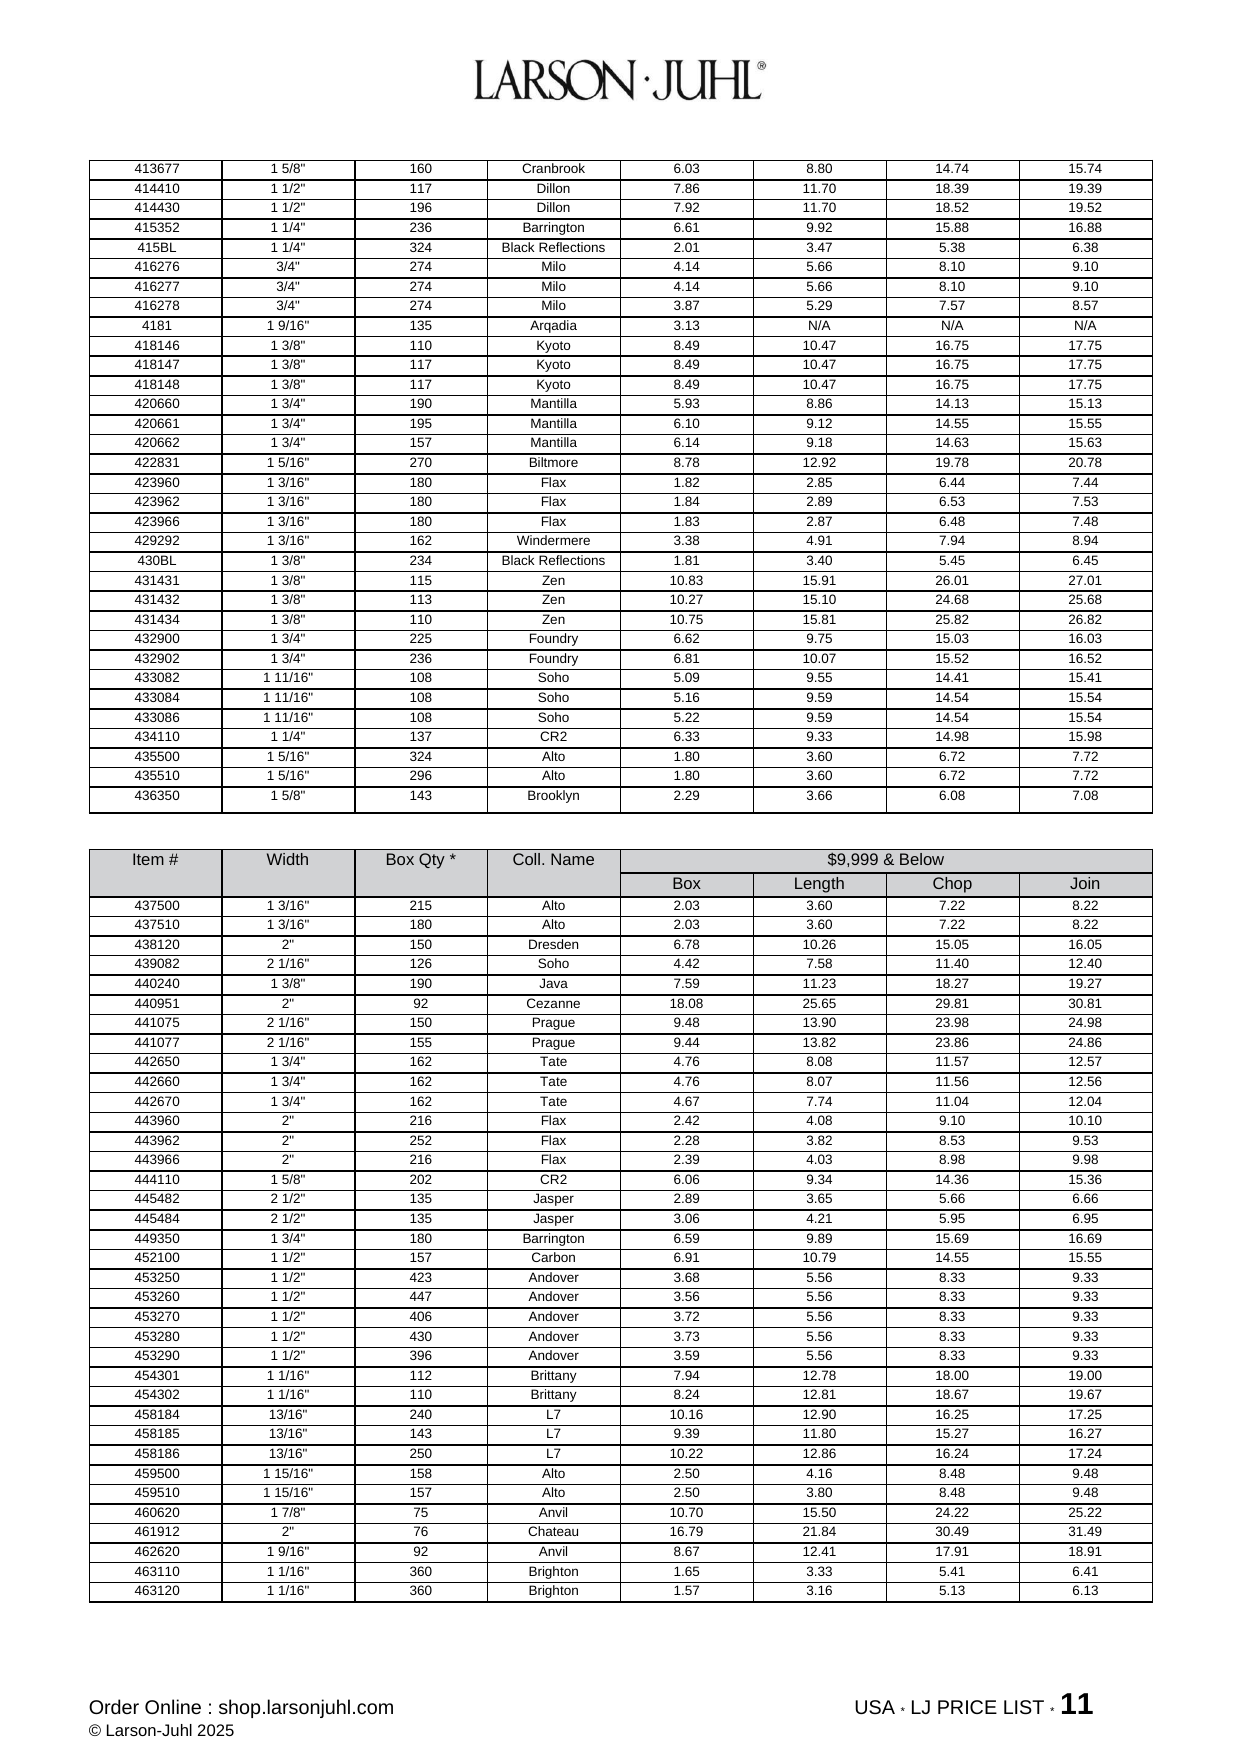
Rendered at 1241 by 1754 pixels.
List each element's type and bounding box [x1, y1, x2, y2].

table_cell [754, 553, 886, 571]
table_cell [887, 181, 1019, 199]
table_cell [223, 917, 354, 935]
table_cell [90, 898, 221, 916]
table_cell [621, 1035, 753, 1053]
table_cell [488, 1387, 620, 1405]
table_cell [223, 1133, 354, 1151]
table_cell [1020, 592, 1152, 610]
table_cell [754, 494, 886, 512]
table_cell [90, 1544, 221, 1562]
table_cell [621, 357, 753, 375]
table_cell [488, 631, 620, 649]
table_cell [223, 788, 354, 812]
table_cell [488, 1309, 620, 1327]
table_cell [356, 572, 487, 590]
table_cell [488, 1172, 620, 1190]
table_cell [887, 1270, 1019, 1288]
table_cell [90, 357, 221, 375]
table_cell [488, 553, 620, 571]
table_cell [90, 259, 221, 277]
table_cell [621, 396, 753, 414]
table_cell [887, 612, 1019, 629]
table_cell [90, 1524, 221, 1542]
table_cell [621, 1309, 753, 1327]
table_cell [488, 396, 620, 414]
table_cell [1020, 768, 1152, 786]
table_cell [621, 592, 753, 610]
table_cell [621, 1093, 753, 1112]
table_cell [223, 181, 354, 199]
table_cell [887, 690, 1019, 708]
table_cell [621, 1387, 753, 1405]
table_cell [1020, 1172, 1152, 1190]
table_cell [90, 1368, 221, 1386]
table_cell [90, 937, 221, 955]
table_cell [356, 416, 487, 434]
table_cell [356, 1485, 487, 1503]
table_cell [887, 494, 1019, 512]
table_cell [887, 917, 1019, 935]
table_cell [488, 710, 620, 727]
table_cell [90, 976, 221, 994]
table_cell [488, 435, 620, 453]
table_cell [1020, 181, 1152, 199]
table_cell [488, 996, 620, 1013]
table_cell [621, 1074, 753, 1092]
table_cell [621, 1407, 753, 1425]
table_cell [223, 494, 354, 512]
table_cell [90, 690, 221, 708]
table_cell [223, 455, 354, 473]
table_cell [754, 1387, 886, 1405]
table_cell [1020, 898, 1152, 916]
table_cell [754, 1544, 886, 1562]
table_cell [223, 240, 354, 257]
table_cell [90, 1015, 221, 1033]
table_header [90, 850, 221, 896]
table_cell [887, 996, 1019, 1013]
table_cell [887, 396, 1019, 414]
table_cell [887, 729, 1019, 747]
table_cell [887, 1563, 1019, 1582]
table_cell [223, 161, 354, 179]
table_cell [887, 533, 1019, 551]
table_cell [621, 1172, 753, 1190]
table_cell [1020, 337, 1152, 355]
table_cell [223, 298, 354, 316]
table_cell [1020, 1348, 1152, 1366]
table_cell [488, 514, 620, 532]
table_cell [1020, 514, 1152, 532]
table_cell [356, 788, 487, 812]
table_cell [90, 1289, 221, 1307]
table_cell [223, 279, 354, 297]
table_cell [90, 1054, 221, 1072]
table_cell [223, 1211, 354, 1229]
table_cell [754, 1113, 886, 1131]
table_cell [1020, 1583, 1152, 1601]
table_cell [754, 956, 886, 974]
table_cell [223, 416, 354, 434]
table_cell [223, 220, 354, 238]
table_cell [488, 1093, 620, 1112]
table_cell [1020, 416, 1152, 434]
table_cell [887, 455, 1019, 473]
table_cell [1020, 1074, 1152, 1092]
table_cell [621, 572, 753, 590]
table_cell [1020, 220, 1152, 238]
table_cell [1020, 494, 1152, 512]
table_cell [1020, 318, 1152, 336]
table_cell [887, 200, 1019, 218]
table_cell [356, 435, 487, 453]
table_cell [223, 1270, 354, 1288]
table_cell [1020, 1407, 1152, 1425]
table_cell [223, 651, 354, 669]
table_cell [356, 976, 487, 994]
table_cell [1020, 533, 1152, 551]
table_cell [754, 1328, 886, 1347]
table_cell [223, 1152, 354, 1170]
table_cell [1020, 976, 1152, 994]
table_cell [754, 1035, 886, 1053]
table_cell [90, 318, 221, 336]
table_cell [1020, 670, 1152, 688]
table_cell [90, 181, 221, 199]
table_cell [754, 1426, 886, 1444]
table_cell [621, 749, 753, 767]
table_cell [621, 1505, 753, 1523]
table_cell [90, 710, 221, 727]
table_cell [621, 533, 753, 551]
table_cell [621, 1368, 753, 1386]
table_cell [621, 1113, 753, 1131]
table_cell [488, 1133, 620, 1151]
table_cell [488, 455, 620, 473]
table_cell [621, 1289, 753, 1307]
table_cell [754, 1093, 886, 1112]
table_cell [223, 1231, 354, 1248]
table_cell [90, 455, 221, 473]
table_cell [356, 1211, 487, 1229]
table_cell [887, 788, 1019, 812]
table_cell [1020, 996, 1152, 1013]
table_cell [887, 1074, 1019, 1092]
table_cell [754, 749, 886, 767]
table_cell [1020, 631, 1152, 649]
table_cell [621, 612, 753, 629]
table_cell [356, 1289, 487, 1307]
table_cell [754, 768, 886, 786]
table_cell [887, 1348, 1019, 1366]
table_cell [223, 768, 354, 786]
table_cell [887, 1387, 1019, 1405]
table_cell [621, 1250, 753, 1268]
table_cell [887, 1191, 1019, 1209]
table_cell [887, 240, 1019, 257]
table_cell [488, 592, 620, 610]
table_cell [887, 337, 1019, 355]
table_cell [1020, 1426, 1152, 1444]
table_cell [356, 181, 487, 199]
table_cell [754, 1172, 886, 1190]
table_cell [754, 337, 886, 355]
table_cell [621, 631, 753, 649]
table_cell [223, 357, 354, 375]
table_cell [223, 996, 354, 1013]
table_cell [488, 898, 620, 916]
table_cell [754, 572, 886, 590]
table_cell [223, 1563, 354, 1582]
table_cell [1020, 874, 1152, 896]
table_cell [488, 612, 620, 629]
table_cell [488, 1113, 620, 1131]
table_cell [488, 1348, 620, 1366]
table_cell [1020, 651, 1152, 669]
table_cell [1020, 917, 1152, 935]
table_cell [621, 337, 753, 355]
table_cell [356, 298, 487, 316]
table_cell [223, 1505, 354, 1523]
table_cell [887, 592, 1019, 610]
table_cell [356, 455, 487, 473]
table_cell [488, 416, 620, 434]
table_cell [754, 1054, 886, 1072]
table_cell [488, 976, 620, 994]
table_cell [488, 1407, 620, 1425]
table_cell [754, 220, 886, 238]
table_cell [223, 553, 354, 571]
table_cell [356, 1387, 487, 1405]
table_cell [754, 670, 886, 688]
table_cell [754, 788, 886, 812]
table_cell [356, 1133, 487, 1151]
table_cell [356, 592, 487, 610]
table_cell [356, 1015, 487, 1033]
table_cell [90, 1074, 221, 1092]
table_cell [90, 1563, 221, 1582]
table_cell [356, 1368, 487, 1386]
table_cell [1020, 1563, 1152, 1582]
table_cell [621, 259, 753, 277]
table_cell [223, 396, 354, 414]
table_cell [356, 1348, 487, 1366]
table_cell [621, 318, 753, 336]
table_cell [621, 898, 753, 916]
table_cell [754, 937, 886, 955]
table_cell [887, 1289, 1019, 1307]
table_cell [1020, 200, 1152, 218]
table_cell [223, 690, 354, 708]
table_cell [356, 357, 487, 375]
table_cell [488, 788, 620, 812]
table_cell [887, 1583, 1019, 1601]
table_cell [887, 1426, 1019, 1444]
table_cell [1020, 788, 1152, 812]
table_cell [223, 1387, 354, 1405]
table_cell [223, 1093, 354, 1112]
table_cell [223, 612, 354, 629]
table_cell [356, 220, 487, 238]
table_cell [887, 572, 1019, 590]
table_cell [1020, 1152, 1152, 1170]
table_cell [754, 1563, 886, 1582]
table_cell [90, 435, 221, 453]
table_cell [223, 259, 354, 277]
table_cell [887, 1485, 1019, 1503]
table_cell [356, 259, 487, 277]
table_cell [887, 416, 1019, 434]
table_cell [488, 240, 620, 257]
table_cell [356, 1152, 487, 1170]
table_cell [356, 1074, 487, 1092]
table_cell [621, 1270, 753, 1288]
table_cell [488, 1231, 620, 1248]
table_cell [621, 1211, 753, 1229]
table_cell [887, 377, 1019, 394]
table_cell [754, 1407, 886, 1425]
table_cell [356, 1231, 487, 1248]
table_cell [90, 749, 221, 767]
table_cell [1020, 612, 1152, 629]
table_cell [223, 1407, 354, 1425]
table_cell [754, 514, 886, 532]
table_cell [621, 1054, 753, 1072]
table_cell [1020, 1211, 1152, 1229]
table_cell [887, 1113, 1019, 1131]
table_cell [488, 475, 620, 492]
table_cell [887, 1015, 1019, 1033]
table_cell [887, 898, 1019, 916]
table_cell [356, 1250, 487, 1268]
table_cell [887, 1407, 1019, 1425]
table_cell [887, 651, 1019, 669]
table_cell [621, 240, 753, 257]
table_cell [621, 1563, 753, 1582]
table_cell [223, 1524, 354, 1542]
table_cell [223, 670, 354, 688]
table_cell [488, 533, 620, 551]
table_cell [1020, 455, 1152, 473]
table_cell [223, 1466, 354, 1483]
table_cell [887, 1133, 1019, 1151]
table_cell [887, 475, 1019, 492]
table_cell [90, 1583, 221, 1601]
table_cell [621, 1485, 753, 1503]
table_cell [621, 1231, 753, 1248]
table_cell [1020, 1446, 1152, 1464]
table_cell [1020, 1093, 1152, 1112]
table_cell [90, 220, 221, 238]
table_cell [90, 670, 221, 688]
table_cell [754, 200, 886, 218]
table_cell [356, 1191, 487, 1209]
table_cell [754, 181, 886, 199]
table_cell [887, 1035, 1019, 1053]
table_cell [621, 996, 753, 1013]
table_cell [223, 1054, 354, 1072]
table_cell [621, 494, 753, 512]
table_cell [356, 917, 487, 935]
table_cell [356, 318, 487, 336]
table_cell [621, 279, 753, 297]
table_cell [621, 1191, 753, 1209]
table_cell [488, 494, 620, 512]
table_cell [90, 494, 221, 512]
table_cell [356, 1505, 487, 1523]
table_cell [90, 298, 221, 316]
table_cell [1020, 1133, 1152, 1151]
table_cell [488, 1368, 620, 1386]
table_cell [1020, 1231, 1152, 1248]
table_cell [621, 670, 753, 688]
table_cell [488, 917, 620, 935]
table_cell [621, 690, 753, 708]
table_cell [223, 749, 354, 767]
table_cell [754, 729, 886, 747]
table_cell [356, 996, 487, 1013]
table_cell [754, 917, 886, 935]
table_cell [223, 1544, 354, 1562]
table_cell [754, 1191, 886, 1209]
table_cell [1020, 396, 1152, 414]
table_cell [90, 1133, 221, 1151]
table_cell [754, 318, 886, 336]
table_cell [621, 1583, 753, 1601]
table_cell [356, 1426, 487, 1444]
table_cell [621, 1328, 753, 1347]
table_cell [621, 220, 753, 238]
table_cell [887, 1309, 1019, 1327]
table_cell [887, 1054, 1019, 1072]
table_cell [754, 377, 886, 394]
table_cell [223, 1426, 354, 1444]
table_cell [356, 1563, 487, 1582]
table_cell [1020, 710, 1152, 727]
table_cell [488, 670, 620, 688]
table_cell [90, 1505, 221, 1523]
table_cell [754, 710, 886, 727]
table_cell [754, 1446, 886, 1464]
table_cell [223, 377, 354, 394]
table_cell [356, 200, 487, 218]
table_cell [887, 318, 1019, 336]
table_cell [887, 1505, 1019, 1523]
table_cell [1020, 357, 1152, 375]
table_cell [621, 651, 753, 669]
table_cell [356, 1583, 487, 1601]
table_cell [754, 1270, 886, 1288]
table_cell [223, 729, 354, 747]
picture [472, 59, 768, 102]
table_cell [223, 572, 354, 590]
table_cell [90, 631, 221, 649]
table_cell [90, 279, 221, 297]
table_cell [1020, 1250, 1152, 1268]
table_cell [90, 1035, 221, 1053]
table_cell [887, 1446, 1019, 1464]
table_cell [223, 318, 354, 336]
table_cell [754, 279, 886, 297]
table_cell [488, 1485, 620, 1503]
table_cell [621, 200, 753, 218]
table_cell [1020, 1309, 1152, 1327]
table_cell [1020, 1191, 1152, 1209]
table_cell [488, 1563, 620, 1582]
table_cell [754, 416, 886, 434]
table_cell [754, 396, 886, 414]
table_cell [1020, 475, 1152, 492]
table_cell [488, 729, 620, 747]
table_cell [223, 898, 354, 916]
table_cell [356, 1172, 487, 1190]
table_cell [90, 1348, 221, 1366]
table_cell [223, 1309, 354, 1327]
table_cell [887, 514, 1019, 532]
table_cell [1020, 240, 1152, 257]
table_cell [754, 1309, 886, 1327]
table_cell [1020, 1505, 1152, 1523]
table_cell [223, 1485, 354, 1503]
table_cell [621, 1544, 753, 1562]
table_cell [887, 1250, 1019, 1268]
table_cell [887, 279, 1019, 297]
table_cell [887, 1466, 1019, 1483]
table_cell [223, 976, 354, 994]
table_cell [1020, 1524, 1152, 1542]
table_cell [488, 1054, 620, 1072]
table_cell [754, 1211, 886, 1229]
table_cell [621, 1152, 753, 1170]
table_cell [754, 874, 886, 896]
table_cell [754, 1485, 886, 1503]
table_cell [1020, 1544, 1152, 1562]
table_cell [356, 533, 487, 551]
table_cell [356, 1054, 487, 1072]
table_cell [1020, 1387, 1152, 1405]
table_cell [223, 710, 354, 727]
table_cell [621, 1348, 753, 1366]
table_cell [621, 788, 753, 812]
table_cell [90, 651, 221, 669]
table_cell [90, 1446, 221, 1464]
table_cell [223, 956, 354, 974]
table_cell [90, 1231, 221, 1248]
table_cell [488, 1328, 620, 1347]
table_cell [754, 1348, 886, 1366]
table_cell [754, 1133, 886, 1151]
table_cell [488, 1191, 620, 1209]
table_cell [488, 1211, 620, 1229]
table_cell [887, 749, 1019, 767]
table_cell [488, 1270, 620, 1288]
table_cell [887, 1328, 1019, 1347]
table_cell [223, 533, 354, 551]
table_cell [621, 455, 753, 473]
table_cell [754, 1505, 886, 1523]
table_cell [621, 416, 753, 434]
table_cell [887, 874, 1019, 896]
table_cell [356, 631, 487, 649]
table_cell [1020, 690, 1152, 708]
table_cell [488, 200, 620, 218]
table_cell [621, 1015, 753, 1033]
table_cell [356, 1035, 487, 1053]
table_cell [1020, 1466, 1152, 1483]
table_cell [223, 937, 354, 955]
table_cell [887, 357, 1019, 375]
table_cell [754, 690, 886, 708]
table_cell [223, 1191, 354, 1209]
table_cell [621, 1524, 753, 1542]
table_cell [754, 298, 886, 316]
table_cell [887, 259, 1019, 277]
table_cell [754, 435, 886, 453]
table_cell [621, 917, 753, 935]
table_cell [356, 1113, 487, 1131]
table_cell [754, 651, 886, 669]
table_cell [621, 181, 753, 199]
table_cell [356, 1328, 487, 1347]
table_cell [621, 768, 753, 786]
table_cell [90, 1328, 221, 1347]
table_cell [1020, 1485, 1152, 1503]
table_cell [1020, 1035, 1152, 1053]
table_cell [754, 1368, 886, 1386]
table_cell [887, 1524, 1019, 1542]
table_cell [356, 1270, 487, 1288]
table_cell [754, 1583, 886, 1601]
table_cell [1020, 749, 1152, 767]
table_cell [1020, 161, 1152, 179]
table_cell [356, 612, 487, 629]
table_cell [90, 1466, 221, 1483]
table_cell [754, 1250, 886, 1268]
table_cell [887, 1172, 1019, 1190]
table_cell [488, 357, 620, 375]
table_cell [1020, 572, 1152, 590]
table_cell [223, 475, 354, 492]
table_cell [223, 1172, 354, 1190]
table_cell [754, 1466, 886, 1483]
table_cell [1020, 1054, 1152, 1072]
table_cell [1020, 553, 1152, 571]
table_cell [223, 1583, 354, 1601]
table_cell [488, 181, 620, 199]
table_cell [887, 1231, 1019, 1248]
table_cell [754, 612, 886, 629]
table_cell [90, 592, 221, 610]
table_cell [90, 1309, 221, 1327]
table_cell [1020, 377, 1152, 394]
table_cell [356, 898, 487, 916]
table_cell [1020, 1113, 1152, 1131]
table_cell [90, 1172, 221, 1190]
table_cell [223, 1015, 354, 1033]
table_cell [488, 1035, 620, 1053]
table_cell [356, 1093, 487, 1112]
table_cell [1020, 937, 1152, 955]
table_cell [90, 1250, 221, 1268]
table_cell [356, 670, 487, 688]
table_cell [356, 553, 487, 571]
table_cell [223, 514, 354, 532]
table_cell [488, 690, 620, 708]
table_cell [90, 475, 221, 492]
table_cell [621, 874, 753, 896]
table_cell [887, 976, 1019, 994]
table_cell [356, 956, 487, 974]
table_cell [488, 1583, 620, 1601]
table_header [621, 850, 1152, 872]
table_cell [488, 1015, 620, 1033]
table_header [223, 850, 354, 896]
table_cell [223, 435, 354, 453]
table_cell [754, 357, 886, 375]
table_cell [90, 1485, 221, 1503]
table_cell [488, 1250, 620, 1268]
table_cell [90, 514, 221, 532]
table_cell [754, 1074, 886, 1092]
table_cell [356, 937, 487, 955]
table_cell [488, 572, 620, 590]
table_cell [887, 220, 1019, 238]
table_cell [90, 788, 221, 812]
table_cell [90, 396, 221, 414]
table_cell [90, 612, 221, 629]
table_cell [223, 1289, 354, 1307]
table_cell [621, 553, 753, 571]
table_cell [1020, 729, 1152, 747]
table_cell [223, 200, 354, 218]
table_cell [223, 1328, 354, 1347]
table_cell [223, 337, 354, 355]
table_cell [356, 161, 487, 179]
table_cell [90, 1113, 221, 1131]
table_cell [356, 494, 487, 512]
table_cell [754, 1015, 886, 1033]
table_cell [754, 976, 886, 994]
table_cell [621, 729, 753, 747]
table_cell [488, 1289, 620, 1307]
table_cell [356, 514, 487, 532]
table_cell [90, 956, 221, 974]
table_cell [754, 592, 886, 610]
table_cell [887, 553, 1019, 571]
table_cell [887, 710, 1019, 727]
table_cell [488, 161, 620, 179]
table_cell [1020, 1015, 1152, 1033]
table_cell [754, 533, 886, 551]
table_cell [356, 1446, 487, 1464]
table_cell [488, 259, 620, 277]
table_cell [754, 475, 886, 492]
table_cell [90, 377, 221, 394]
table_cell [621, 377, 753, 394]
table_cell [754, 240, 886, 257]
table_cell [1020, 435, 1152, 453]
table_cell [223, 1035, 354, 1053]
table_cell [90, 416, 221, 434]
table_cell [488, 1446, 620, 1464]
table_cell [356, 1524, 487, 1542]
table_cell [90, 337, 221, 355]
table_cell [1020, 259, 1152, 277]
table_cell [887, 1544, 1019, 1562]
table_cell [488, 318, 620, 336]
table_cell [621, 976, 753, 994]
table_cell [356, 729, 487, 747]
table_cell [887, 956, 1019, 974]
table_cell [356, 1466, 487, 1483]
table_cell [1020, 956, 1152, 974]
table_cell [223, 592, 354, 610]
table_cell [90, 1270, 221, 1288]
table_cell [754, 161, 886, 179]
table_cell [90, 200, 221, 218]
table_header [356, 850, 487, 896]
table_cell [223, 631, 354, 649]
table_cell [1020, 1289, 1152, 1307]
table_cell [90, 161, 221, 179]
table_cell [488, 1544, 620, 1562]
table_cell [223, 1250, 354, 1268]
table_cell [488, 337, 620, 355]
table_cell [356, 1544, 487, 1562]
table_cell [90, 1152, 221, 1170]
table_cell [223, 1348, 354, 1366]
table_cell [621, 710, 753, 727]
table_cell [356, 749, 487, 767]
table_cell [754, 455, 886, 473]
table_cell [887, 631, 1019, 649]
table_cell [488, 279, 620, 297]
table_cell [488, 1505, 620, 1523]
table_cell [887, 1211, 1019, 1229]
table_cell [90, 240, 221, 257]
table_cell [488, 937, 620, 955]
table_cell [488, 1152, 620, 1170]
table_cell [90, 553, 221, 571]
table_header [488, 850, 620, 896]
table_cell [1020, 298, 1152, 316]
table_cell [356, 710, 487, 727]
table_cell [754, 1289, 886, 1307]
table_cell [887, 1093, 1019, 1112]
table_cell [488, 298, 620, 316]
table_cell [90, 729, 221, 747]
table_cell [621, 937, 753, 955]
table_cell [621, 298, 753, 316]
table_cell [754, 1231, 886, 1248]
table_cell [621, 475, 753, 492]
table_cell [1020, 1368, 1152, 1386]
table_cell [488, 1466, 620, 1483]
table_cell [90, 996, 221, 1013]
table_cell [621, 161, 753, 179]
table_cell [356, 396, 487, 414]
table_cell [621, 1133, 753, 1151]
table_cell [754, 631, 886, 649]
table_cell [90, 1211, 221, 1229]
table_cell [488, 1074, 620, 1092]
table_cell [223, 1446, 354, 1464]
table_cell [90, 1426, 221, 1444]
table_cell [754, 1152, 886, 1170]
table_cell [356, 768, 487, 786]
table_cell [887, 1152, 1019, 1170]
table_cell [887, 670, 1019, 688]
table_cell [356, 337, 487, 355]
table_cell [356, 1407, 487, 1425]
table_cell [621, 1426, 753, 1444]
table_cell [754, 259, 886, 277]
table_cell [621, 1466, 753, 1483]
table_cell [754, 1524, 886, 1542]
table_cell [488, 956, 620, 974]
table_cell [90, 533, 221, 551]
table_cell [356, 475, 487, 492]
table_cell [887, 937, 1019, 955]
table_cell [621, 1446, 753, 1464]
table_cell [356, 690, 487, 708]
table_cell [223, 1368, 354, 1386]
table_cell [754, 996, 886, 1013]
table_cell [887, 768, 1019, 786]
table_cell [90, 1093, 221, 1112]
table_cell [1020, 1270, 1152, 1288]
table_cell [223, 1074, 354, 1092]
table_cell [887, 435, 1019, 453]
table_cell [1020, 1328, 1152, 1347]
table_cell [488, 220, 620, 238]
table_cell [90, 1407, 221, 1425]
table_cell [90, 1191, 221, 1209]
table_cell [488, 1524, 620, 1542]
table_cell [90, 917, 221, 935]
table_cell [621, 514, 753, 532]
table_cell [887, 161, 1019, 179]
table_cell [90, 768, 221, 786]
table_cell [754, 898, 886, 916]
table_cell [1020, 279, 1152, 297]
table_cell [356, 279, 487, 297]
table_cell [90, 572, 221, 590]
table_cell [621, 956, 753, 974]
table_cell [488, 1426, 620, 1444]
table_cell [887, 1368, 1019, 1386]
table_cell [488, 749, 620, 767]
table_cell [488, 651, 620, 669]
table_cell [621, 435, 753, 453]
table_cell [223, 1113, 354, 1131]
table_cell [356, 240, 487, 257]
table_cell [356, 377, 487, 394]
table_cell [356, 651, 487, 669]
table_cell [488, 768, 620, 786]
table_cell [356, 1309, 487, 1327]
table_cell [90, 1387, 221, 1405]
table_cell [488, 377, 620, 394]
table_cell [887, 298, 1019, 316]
